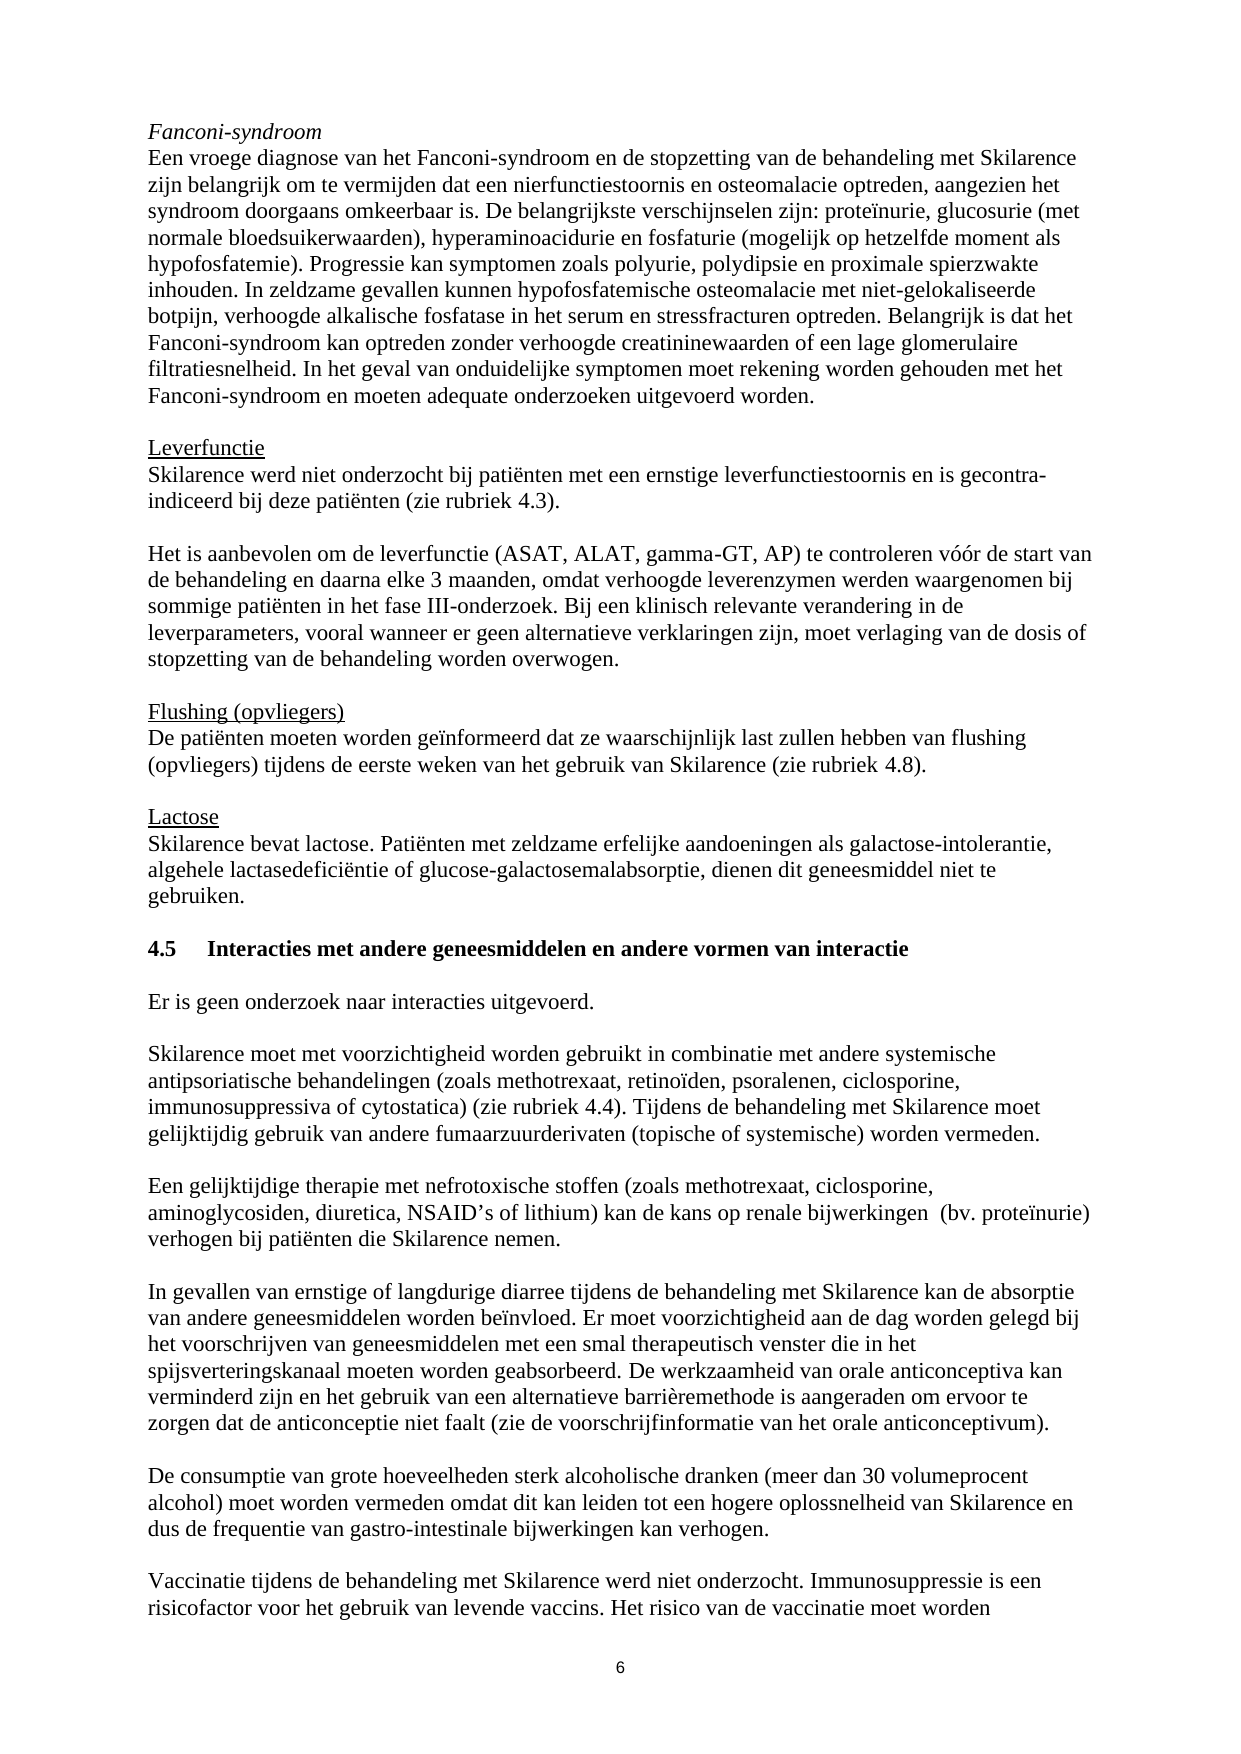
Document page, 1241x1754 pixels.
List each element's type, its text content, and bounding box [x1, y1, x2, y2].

text Fanconi-syndroom [148, 118, 1092, 144]
text Skilarence werd niet onderzocht bij patiënten met een ernstige leverfunctiestoornis en is gecontra-indiceerd bij deze patiënten (zie rubriek 4.3). [148, 461, 1092, 513]
text Leverfunctie [148, 434, 1092, 461]
text Er is geen onderzoek naar interacties uitgevoerd. [148, 988, 1092, 1014]
text De consumptie van grote hoeveelheden sterk alcoholische dranken (meer dan 30 volumeprocent alcohol) moet worden vermeden omdat dit kan leiden tot een hogere oplossnelheid van Skilarence en dus de frequentie van gastro-intestinale bijwerkingen kan verhogen. [148, 1462, 1092, 1541]
text In gevallen van ernstige of langdurige diarree tijdens de behandeling met Skilarence kan de absorptie van andere geneesmiddelen worden beïnvloed. Er moet voorzichtigheid aan de dag worden gelegd bij het voorschrijven van geneesmiddelen met een smal therapeutisch venster die in het spijsverteringskanaal moeten worden geabsorbeerd. De werkzaamheid van orale anticonceptiva kan verminderd zijn en het gebruik van een alternatieve barrièremethode is aangeraden om ervoor te zorgen dat de anticonceptie niet faalt (zie de voorschrijfinformatie van het orale anticonceptivum). [148, 1278, 1092, 1436]
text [148, 1568, 1092, 1620]
text Skilarence moet met voorzichtigheid worden gebruikt in combinatie met andere systemische antipsoriatische behandelingen (zoals methotrexaat, retinoïden, psoralenen, ciclosporine, immunosuppressiva of cytostatica) (zie rubriek 4.4). Tijdens de behandeling met Skilarence moet gelijktijdig gebruik van andere fumaarzuurderivaten (topische of systemische) worden vermeden. [148, 1041, 1092, 1146]
text Skilarence bevat lactose. Patiënten met zeldzame erfelijke aandoeningen als galactose-intolerantie, algehele lactasedeficiëntie of glucose-galactosemalabsorptie, dienen dit geneesmiddel niet te gebruiken. [148, 830, 1092, 909]
text Een gelijktijdige therapie met nefrotoxische stoffen (zoals methotrexaat, ciclosporine, aminoglycosiden, diuretica, NSAID’s of lithium) kan de kans op renale bijwerkingen (bv. proteïnurie) verhogen bij patiënten die Skilarence nemen. [148, 1172, 1092, 1251]
text 4.5 Interacties met andere geneesmiddelen en andere vormen van interactie [148, 935, 1092, 961]
text De patiënten moeten worden geïnformeerd dat ze waarschijnlijk last zullen hebben van flushing (opvliegers) tijdens de eerste weken van het gebruik van Skilarence (zie rubriek 4.8). [148, 724, 1092, 777]
text Flushing (opvliegers) [148, 698, 1092, 724]
text Lactose [148, 803, 1092, 830]
text Een vroege diagnose van het Fanconi-syndroom en de stopzetting van de behandeling met Skilarence zijn belangrijk om te vermijden dat een nierfunctiestoornis en osteomalacie optreden, aangezien het syndroom doorgaans omkeerbaar is. De belangrijkste verschijnselen zijn: proteïnurie, glucosurie (met normale bloedsuikerwaarden), hyperaminoacidurie en fosfaturie (mogelijk op hetzelfde moment als hypofosfatemie). Progressie kan symptomen zoals polyurie, polydipsie en proximale spierzwakte inhouden. In zeldzame gevallen kunnen hypofosfatemische osteomalacie met niet-gelokaliseerde botpijn, verhoogde alkalische fosfatase in het serum en stressfracturen optreden. Belangrijk is dat het Fanconi-syndroom kan optreden zonder verhoogde creatininewaarden of een lage glomerulaire filtratiesnelheid. In het geval van onduidelijke symptomen moet rekening worden gehouden met het Fanconi-syndroom en moeten adequate onderzoeken uitgevoerd worden. [148, 144, 1092, 408]
text Het is aanbevolen om de leverfunctie (ASAT, ALAT, gamma-GT, AP) te controleren vóór de start van de behandeling en daarna elke 3 maanden, omdat verhoogde leverenzymen werden waargenomen bij sommige patiënten in het fase III-onderzoek. Bij een klinisch relevante verandering in de leverparameters, vooral wanneer er geen alternatieve verklaringen zijn, moet verlaging van de dosis of stopzetting van de behandeling worden overwogen. [148, 540, 1092, 672]
